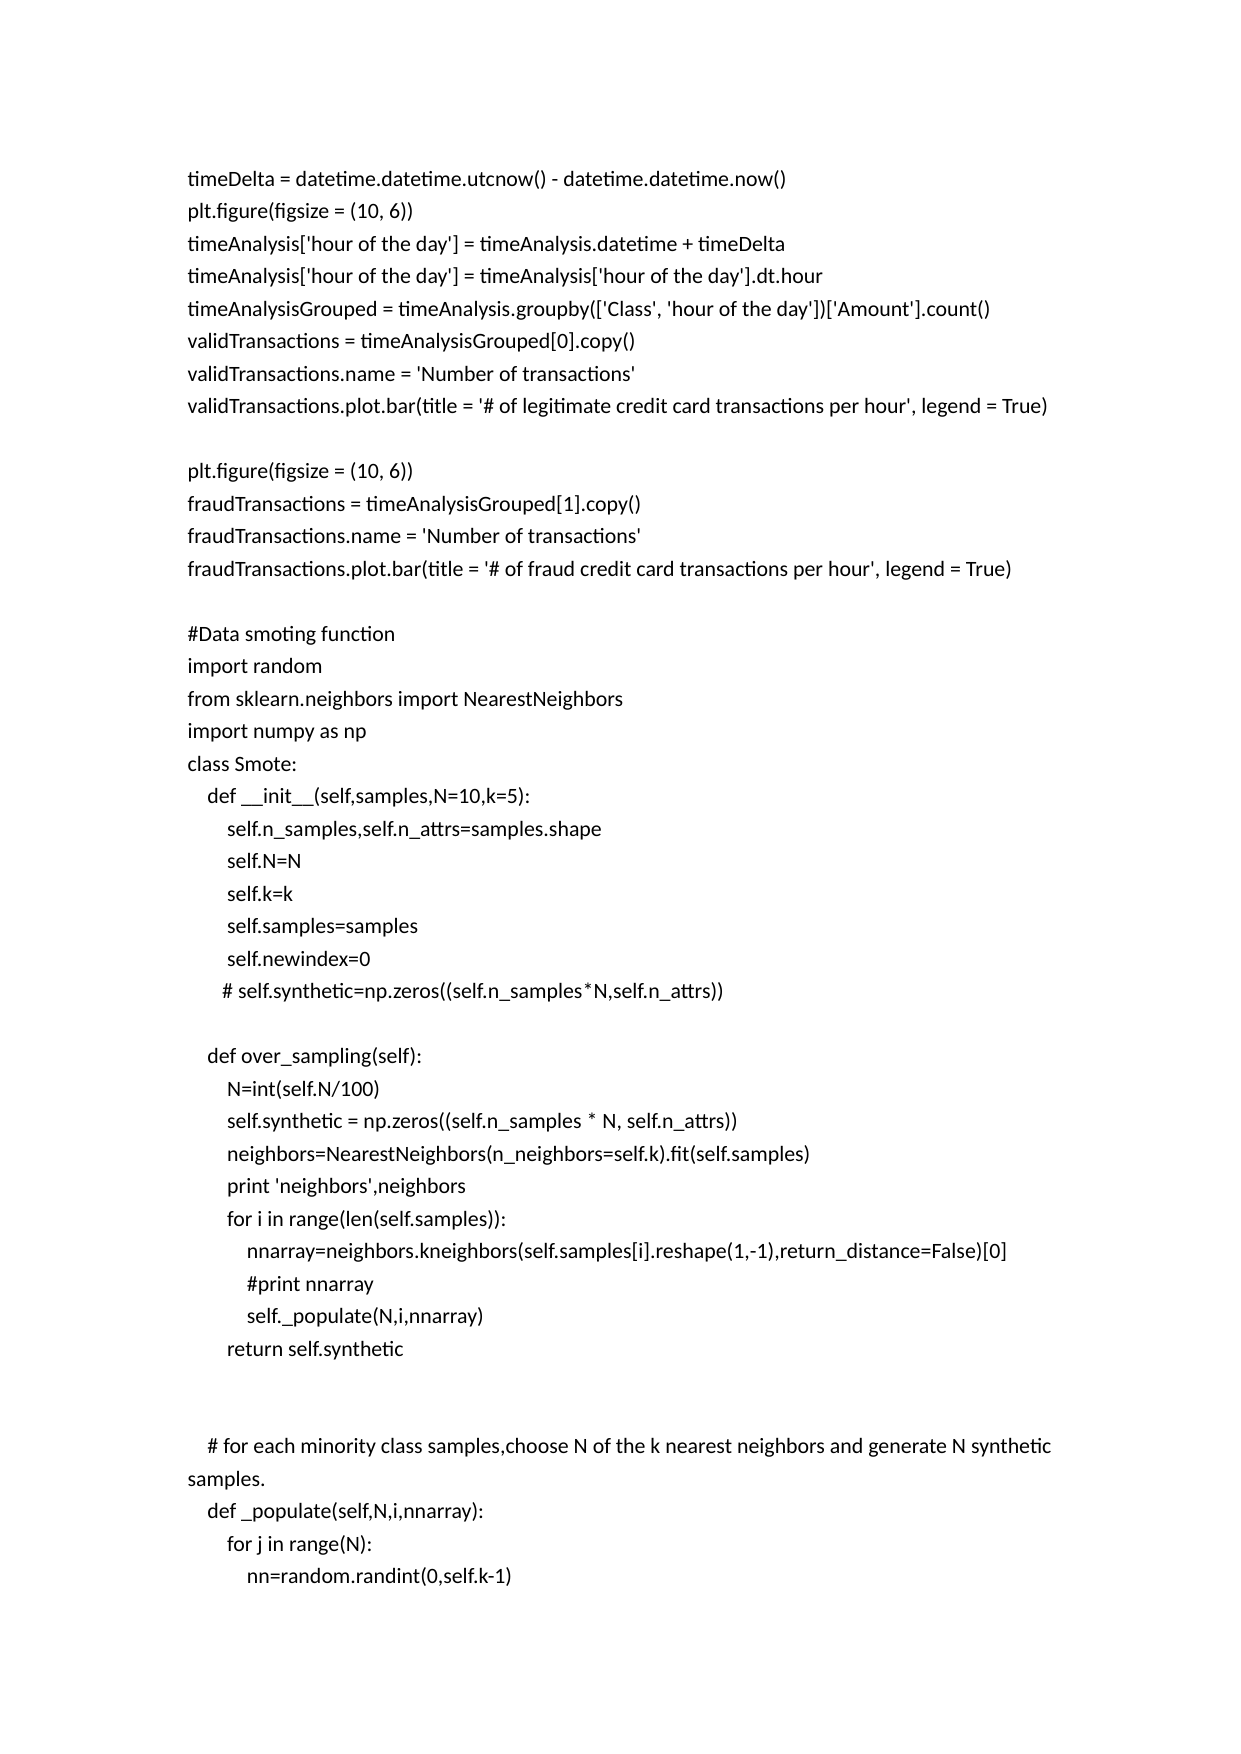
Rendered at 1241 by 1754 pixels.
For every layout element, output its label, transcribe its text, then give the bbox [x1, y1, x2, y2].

text #Data smoting function [187, 617, 1053, 649]
text plt.figure(figsize = (10, 6)) [187, 194, 1053, 227]
text nnarray=neighbors.kneighbors(self.samples[i].reshape(1,-1),return_distance=False)[0] [187, 1234, 1053, 1267]
text self.newindex=0 [187, 942, 1053, 974]
text fraudTransactions = timeAnalysisGrouped[1].copy() [187, 487, 1053, 519]
text self._populate(N,i,nnarray) [187, 1299, 1053, 1332]
text validTransactions.name = 'Number of transactions' [187, 357, 1053, 389]
text fraudTransactions.plot.bar(title = '# of fraud credit card transactions per hour', legend = True) [187, 552, 1053, 584]
text # self.synthetic=np.zeros((self.n_samples*N,self.n_attrs)) [187, 974, 1053, 1007]
text self.n_samples,self.n_attrs=samples.shape [187, 812, 1053, 844]
text for i in range(len(self.samples)): [187, 1202, 1053, 1234]
text # for each minority class samples,choose N of the k nearest neighbors and generate N synthetic samples. [187, 1429, 1053, 1494]
text timeAnalysis['hour of the day'] = timeAnalysis['hour of the day'].dt.hour [187, 259, 1053, 292]
text from sklearn.neighbors import NearestNeighbors [187, 682, 1053, 714]
text self.N=N [187, 844, 1053, 877]
text self.k=k [187, 877, 1053, 909]
text class Smote: [187, 747, 1053, 779]
text neighbors=NearestNeighbors(n_neighbors=self.k).fit(self.samples) [187, 1137, 1053, 1169]
text def __init__(self,samples,N=10,k=5): [187, 779, 1053, 812]
text validTransactions = timeAnalysisGrouped[0].copy() [187, 324, 1053, 357]
text print 'neighbors',neighbors [187, 1169, 1053, 1202]
text validTransactions.plot.bar(title = '# of legitimate credit card transactions per hour', legend = True) [187, 389, 1053, 422]
text plt.figure(figsize = (10, 6)) [187, 454, 1053, 487]
text for j in range(N): [187, 1527, 1053, 1559]
text timeDelta = datetime.datetime.utcnow() - datetime.datetime.now() [187, 162, 1053, 194]
text timeAnalysis['hour of the day'] = timeAnalysis.datetime + timeDelta [187, 227, 1053, 259]
text def over_sampling(self): [187, 1039, 1053, 1072]
text #print nnarray [187, 1267, 1053, 1299]
text timeAnalysisGrouped = timeAnalysis.groupby(['Class', 'hour of the day'])['Amount'].count() [187, 292, 1053, 324]
text N=int(self.N/100) [187, 1072, 1053, 1104]
text fraudTransactions.name = 'Number of transactions' [187, 519, 1053, 552]
text nn=random.randint(0,self.k-1) [187, 1559, 1053, 1592]
text def _populate(self,N,i,nnarray): [187, 1494, 1053, 1527]
text return self.synthetic [187, 1332, 1053, 1364]
text self.synthetic = np.zeros((self.n_samples * N, self.n_attrs)) [187, 1104, 1053, 1137]
text import numpy as np [187, 714, 1053, 747]
text self.samples=samples [187, 909, 1053, 942]
text import random [187, 649, 1053, 682]
